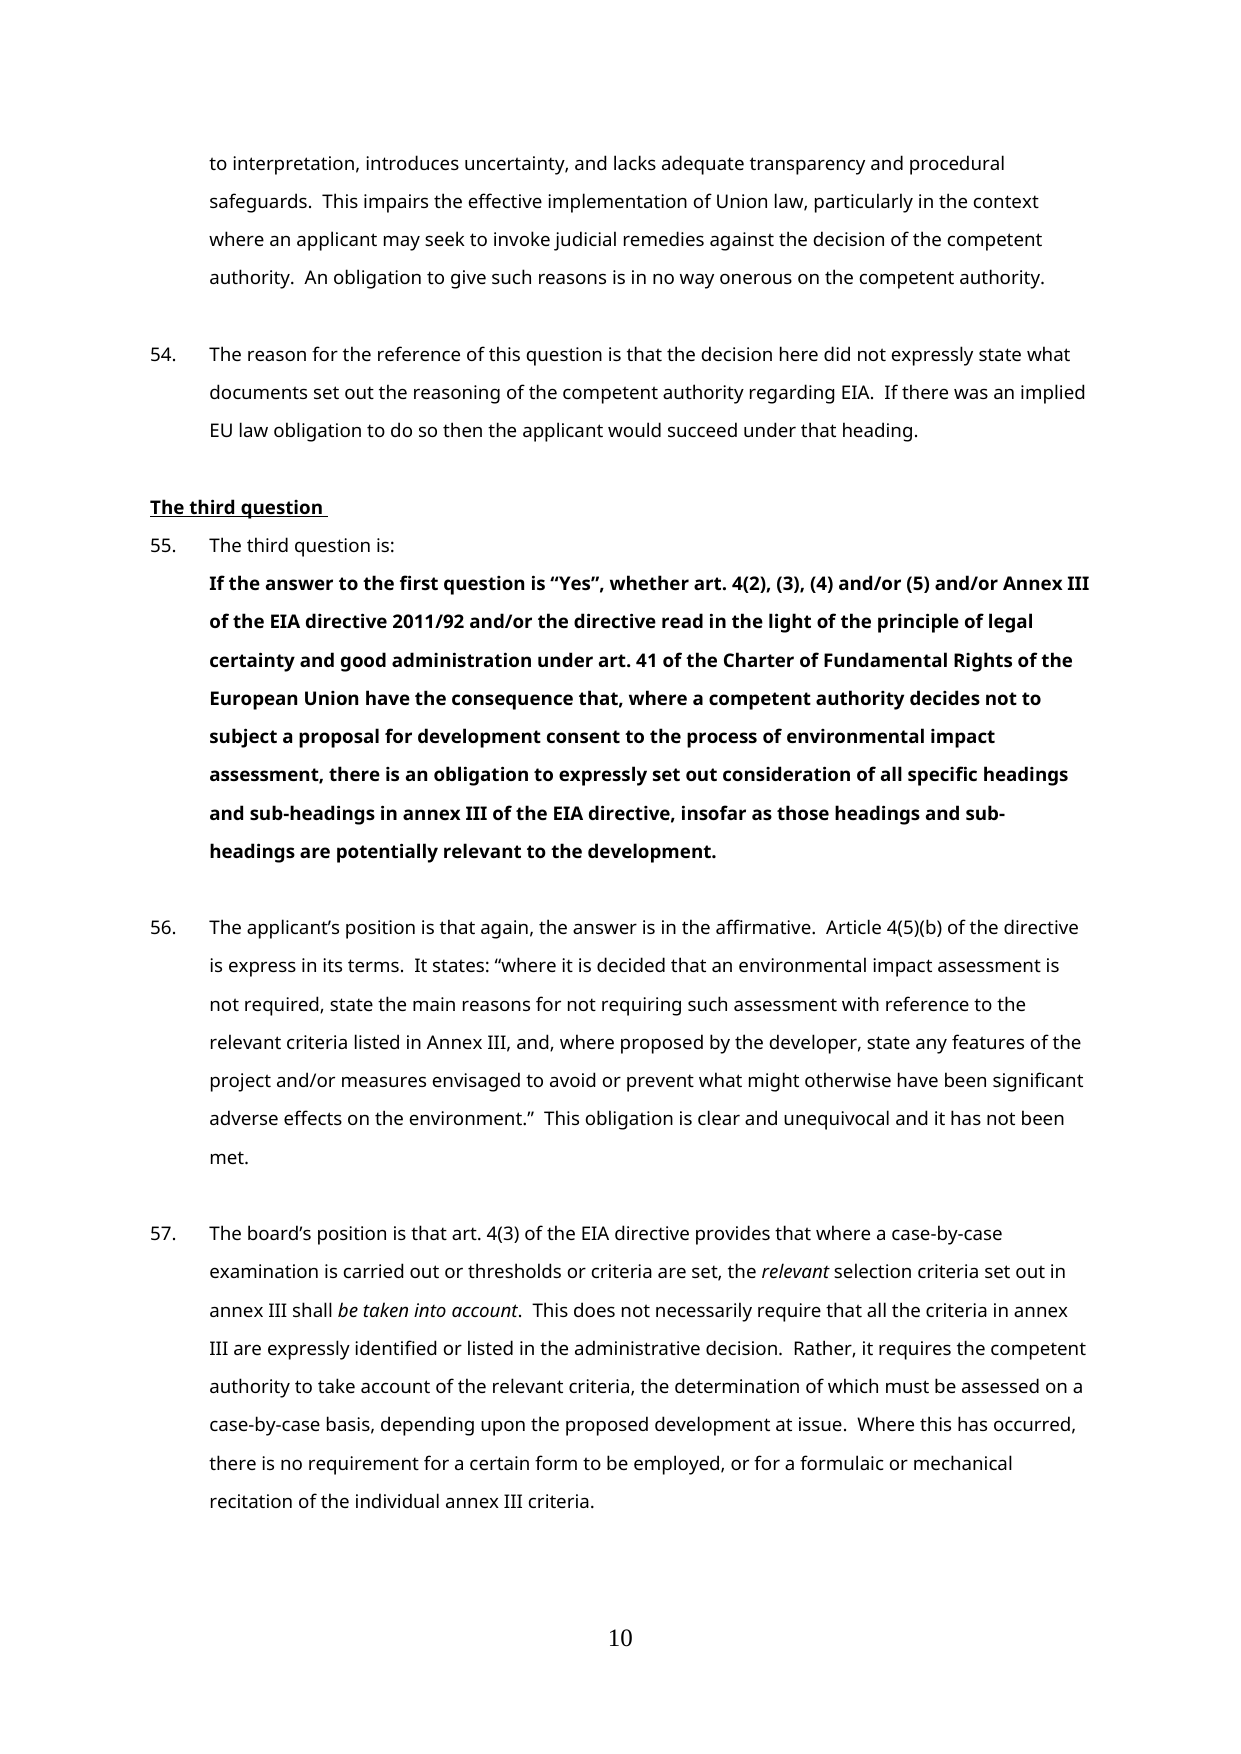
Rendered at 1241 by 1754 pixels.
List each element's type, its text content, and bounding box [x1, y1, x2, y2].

text The third question [150, 494, 1090, 519]
list The board’s position is that art. 4(3) of the EIA directive provides that where a case-by-case examination is carried out or thresholds or criteria are set, the relevant selection criteria set out in annex III shall be taken into account. This does not necessarily require that all the criteria in annex III are expressly identified or listed in the administrative decision. Rather, it requires the competent authority to take account of the relevant criteria, the determination of which must be assessed on a case-by-case basis, depending upon the proposed development at issue. Where this has occurred, there is no requirement for a certain form to be employed, or for a formulaic or mechanical recitation of the individual annex III criteria. [150, 1220, 1090, 1513]
list The third question is: [150, 532, 1090, 558]
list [150, 150, 1090, 290]
list The applicant’s position is that again, the answer is in the affirmative. Article 4(5)(b) of the directive is express in its terms. It states: “where it is decided that an environmental impact assessment is not required, state the main reasons for not requiring such assessment with reference to the relevant criteria listed in Annex III, and, where proposed by the developer, state any features of the project and/or measures envisaged to avoid or prevent what might otherwise have been significant adverse effects on the environment.” This obligation is clear and unequivocal and it has not been met. [150, 914, 1090, 1169]
list If the answer to the first question is “Yes”, whether art. 4(2), (3), (4) and/or (5) and/or Annex III of the EIA directive 2011/92 and/or the directive read in the light of the principle of legal certainty and good administration under art. 41 of the Charter of Fundamental Rights of the European Union have the consequence that, where a competent authority decides not to subject a proposal for development consent to the process of environmental impact assessment, there is an obligation to expressly set out consideration of all specific headings and sub-headings in annex III of the EIA directive, insofar as those headings and sub-headings are potentially relevant to the development. [209, 571, 1090, 864]
list The reason for the reference of this question is that the decision here did not expressly state what documents set out the reasoning of the competent authority regarding EIA. If there was an implied EU law obligation to do so then the applicant would succeed under that heading. [150, 341, 1090, 443]
